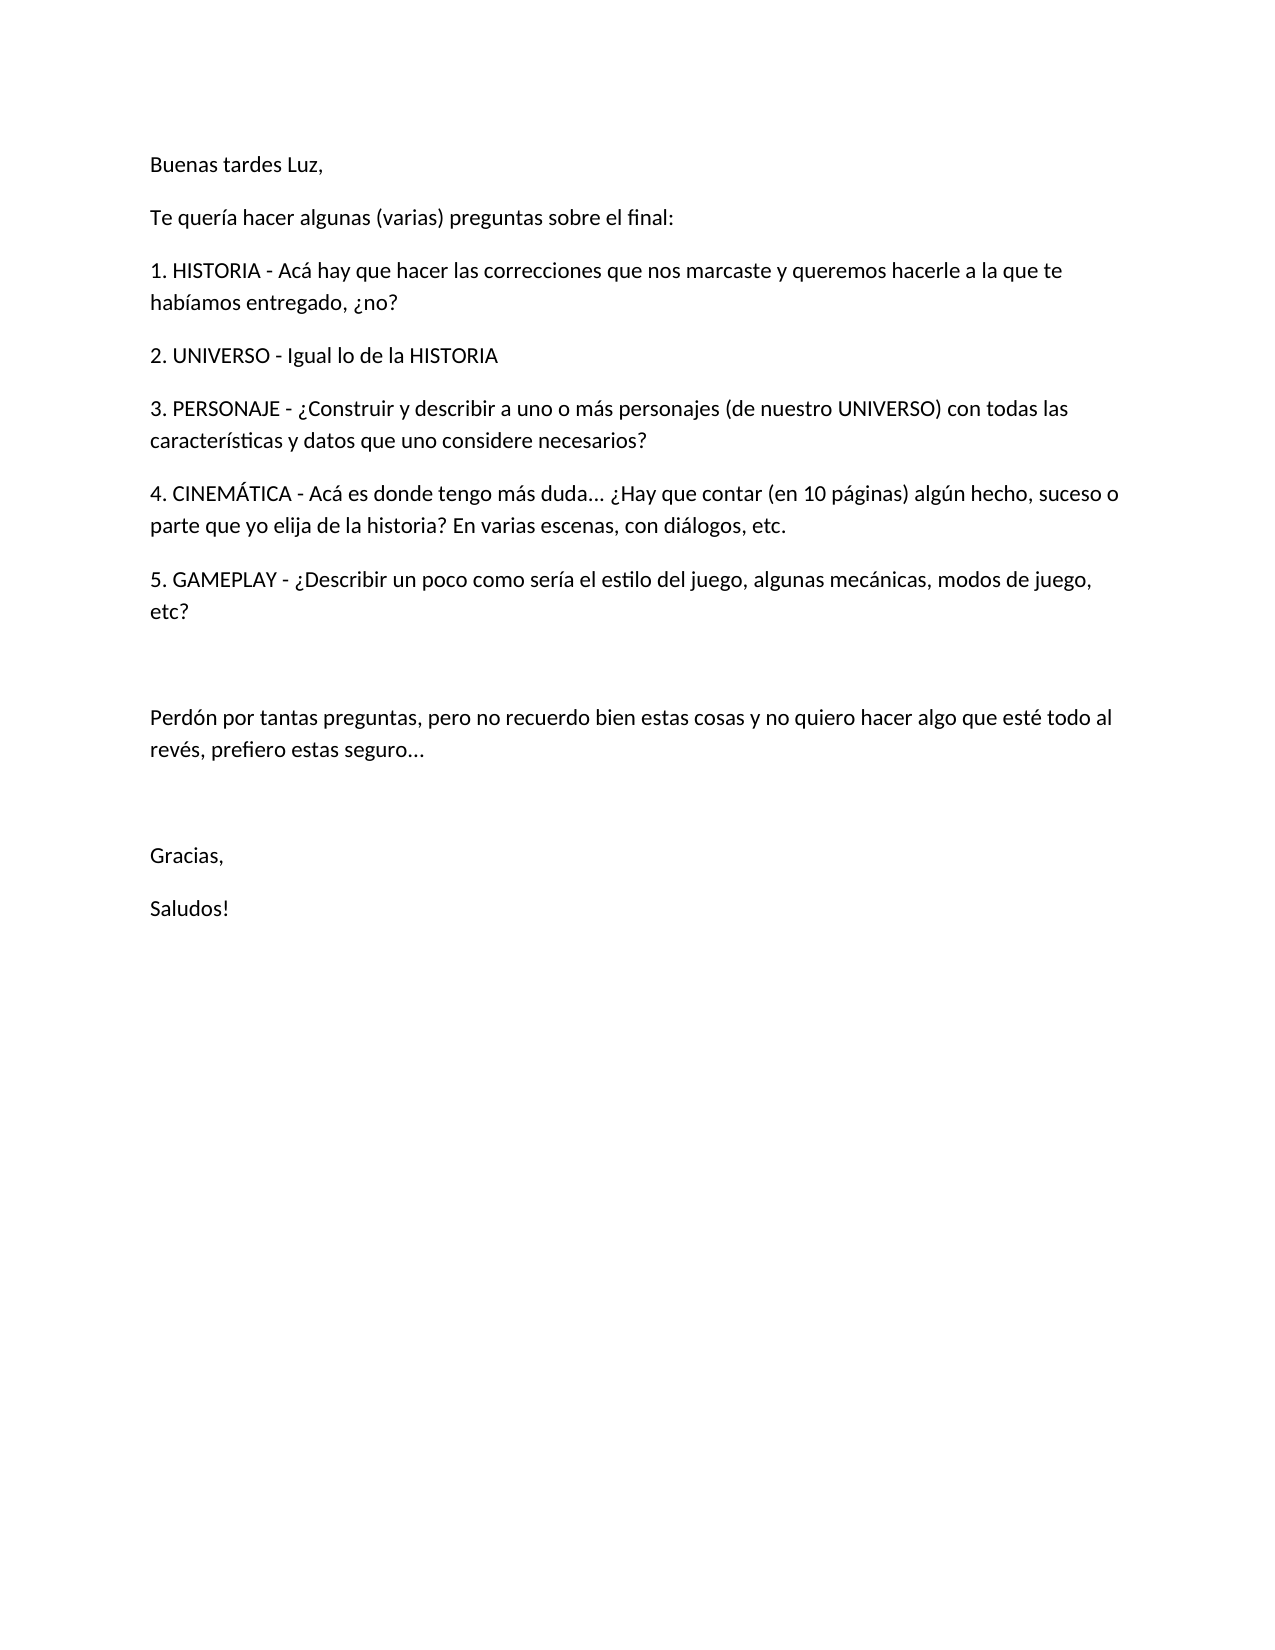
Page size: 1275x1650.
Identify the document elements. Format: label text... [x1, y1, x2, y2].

text Saludos! [150, 894, 1125, 922]
text Perdón por tantas preguntas, pero no recuerdo bien estas cosas y no quiero hacer algo que esté todo al revés, prefiero estas seguro... [150, 703, 1125, 763]
text 3. PERSONAJE - ¿Construir y describir a uno o más personajes (de nuestro UNIVERSO) con todas las características y datos que uno considere necesarios? [150, 394, 1125, 454]
text 1. HISTORIA - Acá hay que hacer las correcciones que nos marcaste y queremos hacerle a la que te habíamos entregado, ¿no? [150, 256, 1125, 316]
text Te quería hacer algunas (varias) preguntas sobre el final: [150, 203, 1125, 231]
text Gracias, [150, 841, 1125, 869]
text Buenas tardes Luz, [150, 150, 1125, 178]
text 5. GAMEPLAY - ¿Describir un poco como sería el estilo del juego, algunas mecánicas, modos de juego, etc? [150, 565, 1125, 625]
text 4. CINEMÁTICA - Acá es donde tengo más duda... ¿Hay que contar (en 10 páginas) algún hecho, suceso o parte que yo elija de la historia? En varias escenas, con diálogos, etc. [150, 479, 1125, 540]
text 2. UNIVERSO - Igual lo de la HISTORIA [150, 341, 1125, 369]
